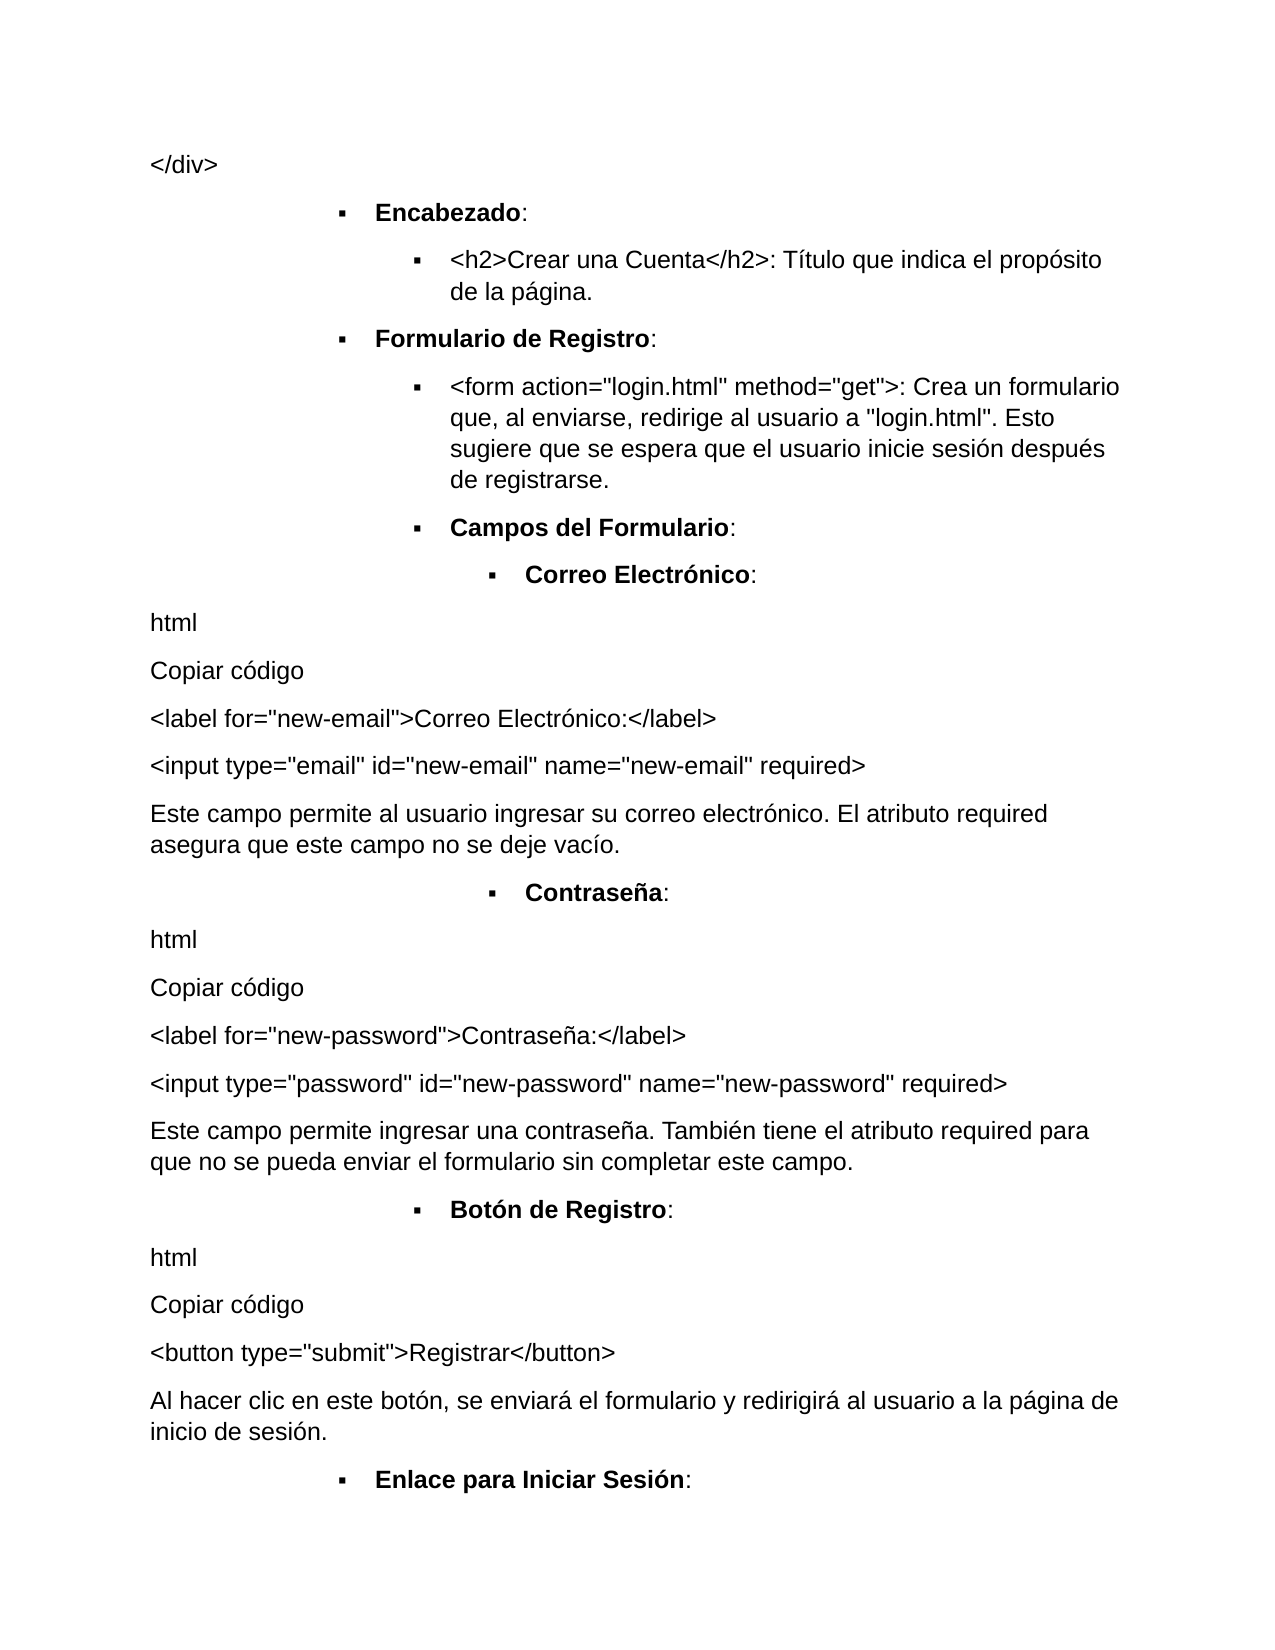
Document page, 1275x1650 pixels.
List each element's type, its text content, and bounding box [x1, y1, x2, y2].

text <label for="new-password">Contraseña:</label> [150, 1021, 1125, 1049]
list Botón de Registro: [412, 1195, 1125, 1224]
text Al hacer clic en este botón, se enviará el formulario y redirigirá al usuario a la página de inicio de sesión. [150, 1386, 1125, 1446]
text </div> [150, 150, 1125, 179]
list Enlace para Iniciar Sesión: [337, 1464, 1125, 1493]
list Campos del Formulario: [412, 513, 1125, 541]
list Formulario de Registro: [337, 324, 1125, 353]
text <input type="password" id="new-password" name="new-password" required> [150, 1068, 1125, 1097]
list <form action="login.html" method="get">: Crea un formulario que, al enviarse, redirige al usuario a "login.html". Esto sugiere que se espera que el usuario inicie sesión después de registrarse. [412, 372, 1125, 494]
text Copiar código [150, 973, 1125, 1002]
text Este campo permite ingresar una contraseña. También tiene el atributo required para que no se pueda enviar el formulario sin completar este campo. [150, 1116, 1125, 1176]
list Contraseña: [487, 878, 1125, 906]
text html [150, 1243, 1125, 1271]
text Este campo permite al usuario ingresar su correo electrónico. El atributo required asegura que este campo no se deje vacío. [150, 799, 1125, 859]
text html [150, 608, 1125, 637]
text html [150, 925, 1125, 954]
list <h2>Crear una Cuenta</h2>: Título que indica el propósito de la página. [412, 245, 1125, 305]
list Encabezado: [337, 198, 1125, 226]
text Copiar código [150, 1290, 1125, 1319]
text <label for="new-email">Correo Electrónico:</label> [150, 703, 1125, 732]
text <input type="email" id="new-email" name="new-email" required> [150, 751, 1125, 780]
text <button type="submit">Registrar</button> [150, 1338, 1125, 1367]
list Correo Electrónico: [487, 560, 1125, 589]
text Copiar código [150, 656, 1125, 684]
